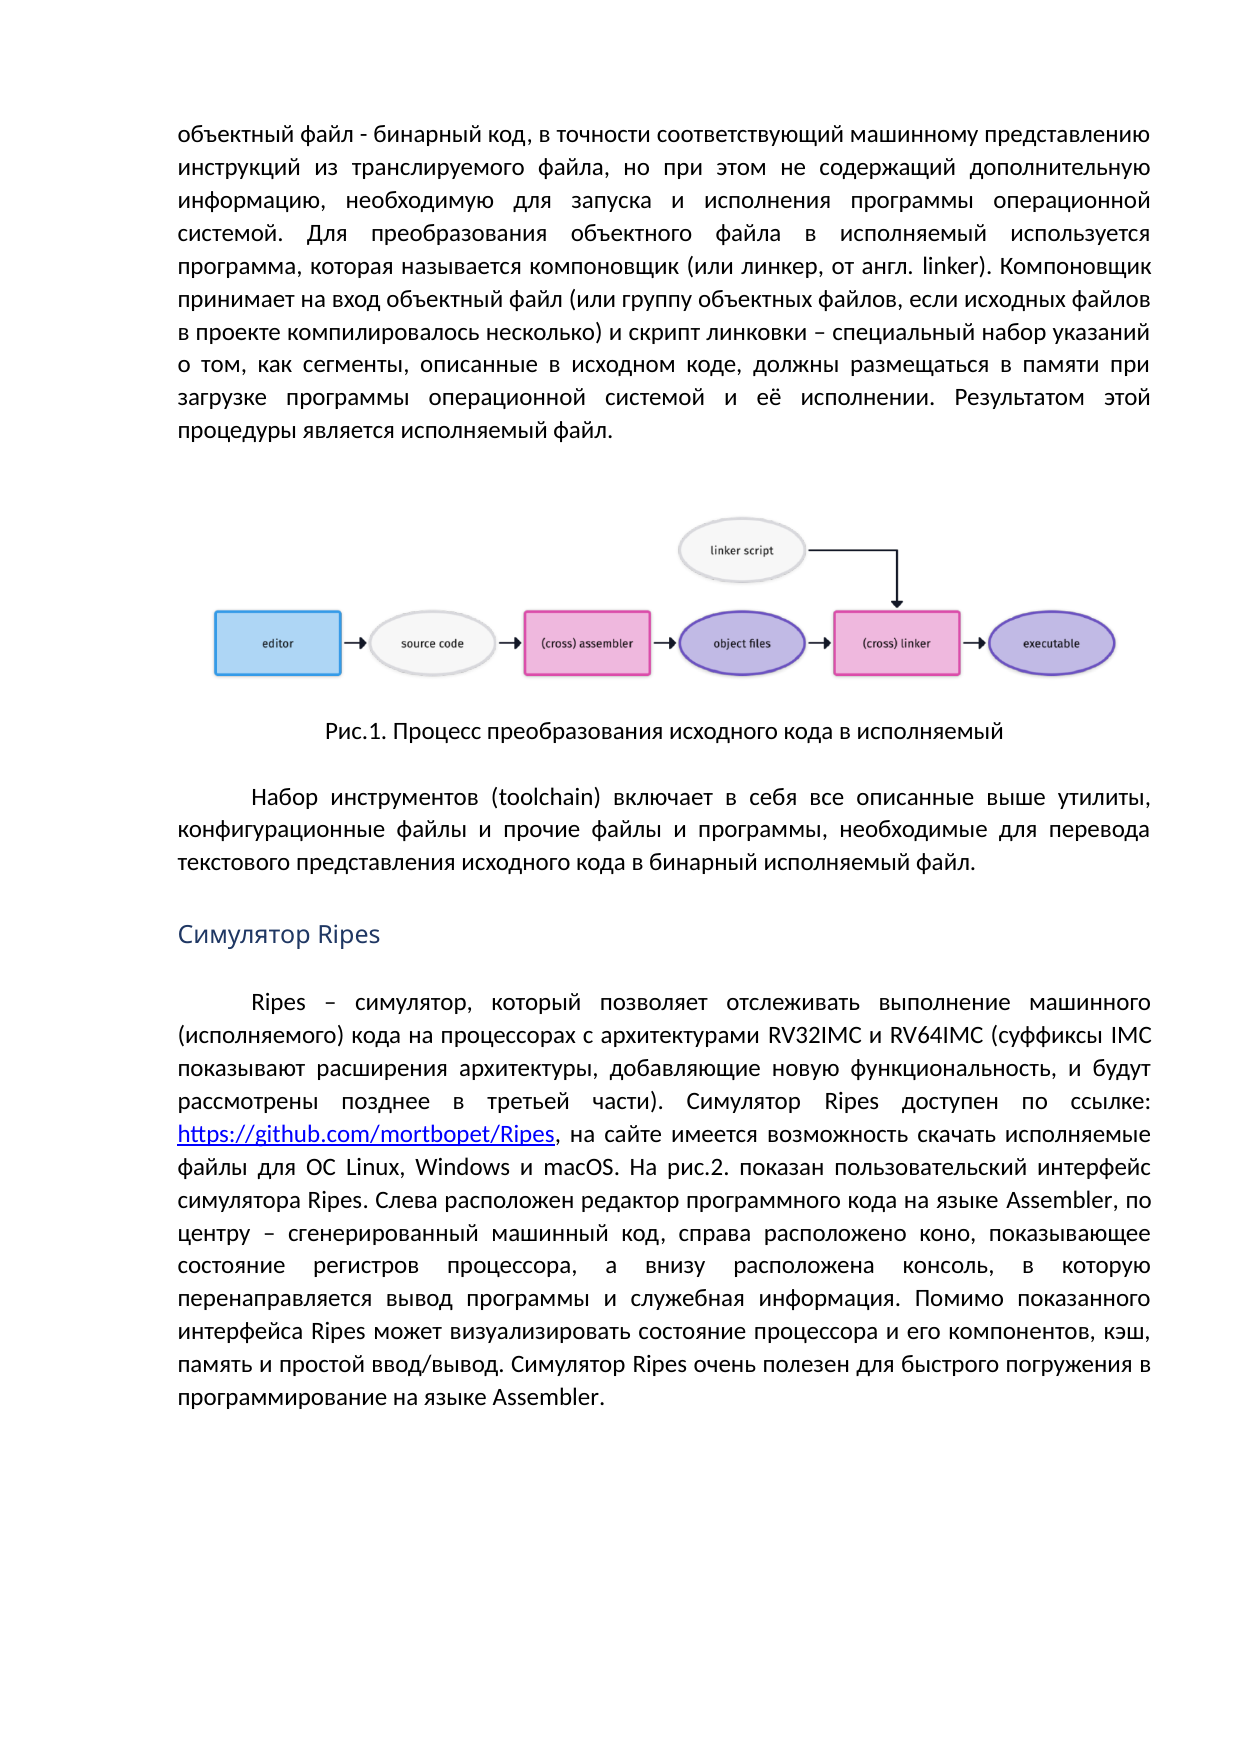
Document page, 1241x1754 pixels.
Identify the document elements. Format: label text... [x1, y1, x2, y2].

picture [177, 480, 1152, 713]
text Ripes – симулятор, который позволяет отслеживать выполнение машинного (исполняемого) кода на процессорах с архитектурами RV32IMC и RV64IMC (суффиксы IMC показывают расширения архитектуры, добавляющие новую функциональность, и будут рассмотрены позднее в третьей части). Симулятор Ripes доступен по ссылке: https://github.com/mortbopet/Ripes, на сайте имеется возможность скачать исполняемые файлы для ОС Linux, Windows и macOS. На рис.2. показан пользовательский интерфейс симулятора Ripes. Слева расположен редактор программного кода на языке Assembler, по центру – сгенерированный машинный код, справа расположено коно, показывающее состояние регистров процессора, а внизу расположена консоль, в которую перенаправляется вывод программы и служебная информация. Помимо показанного интерфейса Ripes может визуализировать состояние процессора и его компонентов, кэш, память и простой ввод/вывод. Симулятор Ripes очень полезен для быстрого погружения в программирование на языке Assembler. [177, 986, 1152, 1412]
text Набор инструментов (toolchain) включает в себя все описанные выше утилиты, конфигурационные файлы и прочие файлы и программы, необходимые для перевода текстового представления исходного кода в бинарный исполняемый файл. [177, 781, 1152, 877]
text Рис.1. Процесс преобразования исходного кода в исполняемый [177, 715, 1152, 745]
subtitle Симулятор Ripes [177, 917, 1152, 951]
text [177, 118, 1152, 445]
